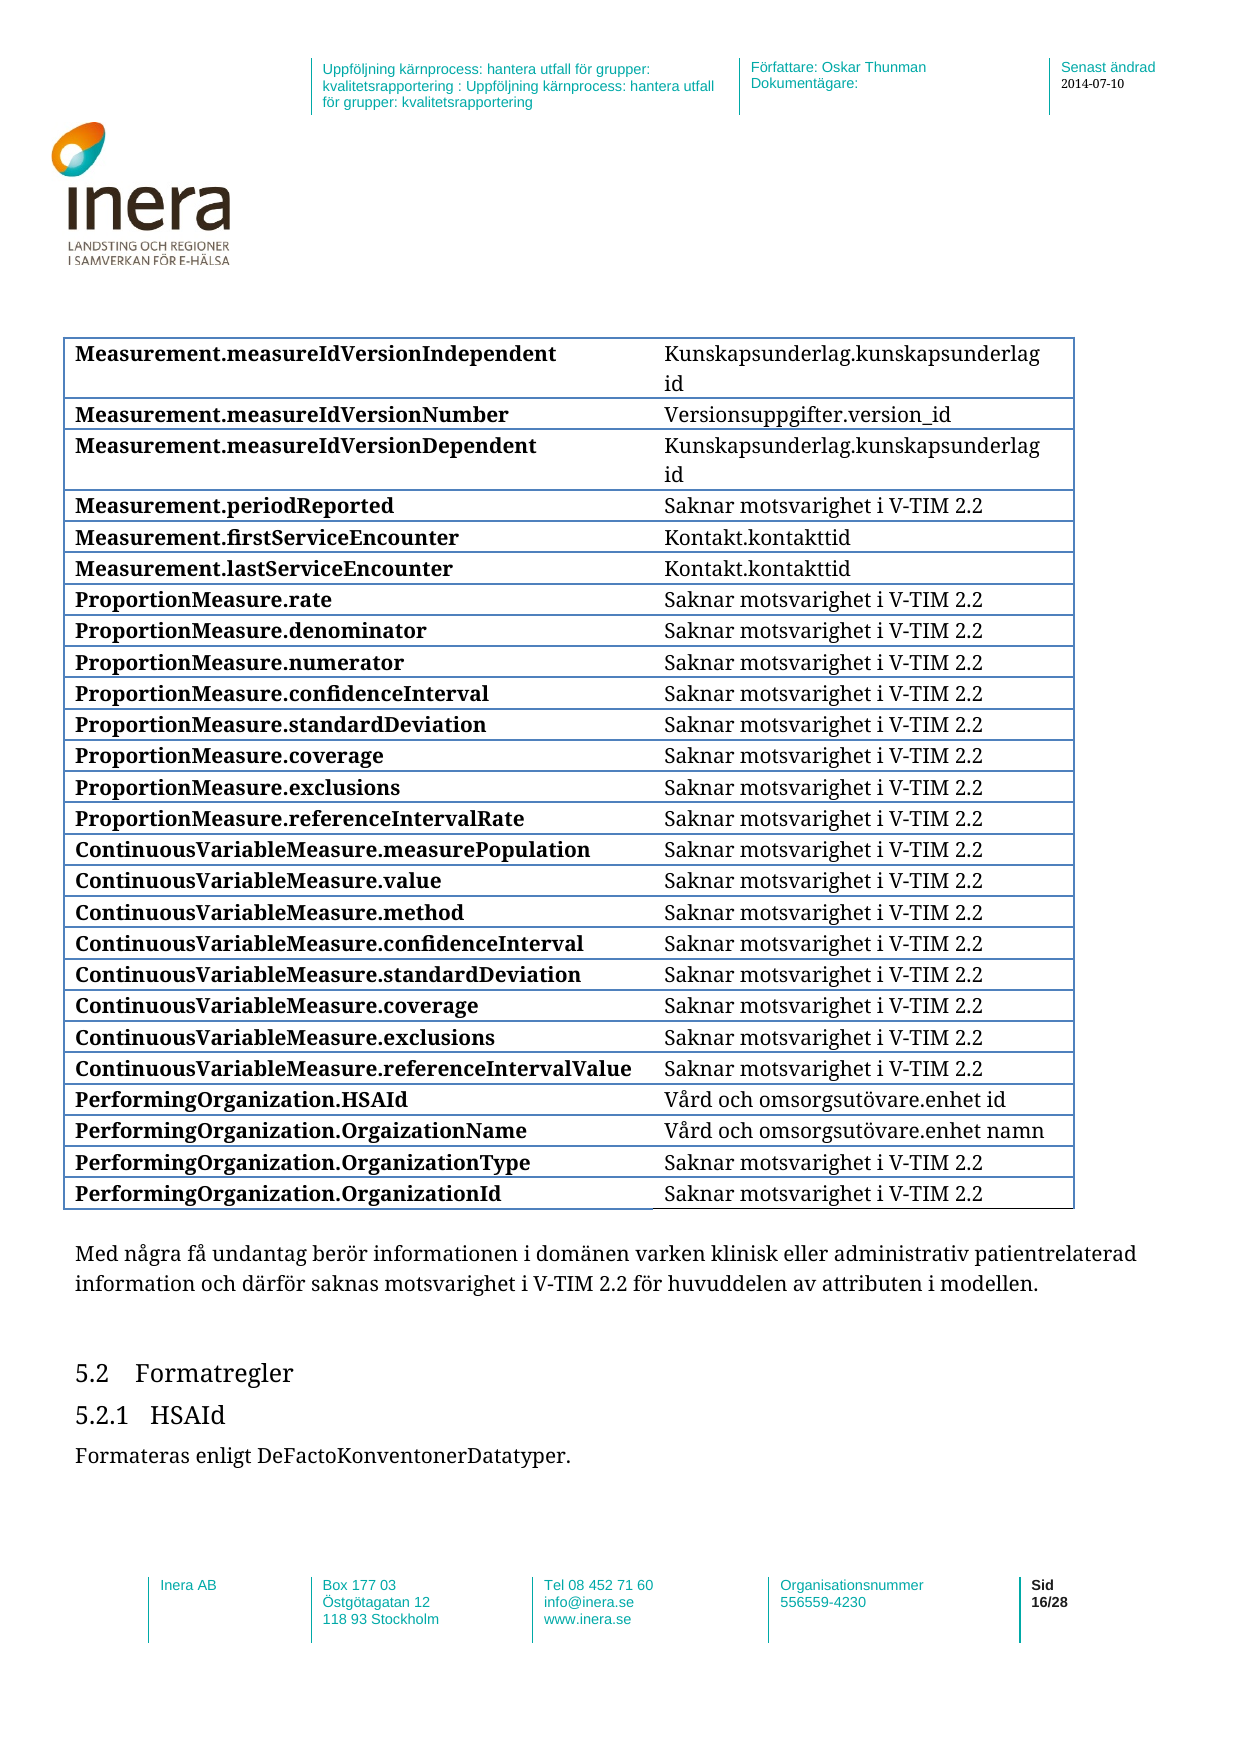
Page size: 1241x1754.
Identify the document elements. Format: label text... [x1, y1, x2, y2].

table_cell Saknar motsvarighet i V-TIM 2.2 [653, 491, 1073, 520]
table_cell ContinuousVariableMeasure.referenceIntervalValue [65, 1053, 653, 1082]
table_cell Saknar motsvarighet i V-TIM 2.2 [653, 928, 1073, 957]
table_cell Measurement.lastServiceEncounter [65, 553, 653, 582]
table_cell ProportionMeasure.referenceIntervalRate [65, 803, 653, 832]
table_cell Saknar motsvarighet i V-TIM 2.2 [653, 1053, 1073, 1082]
text Med några få undantag berör informationen i domänen varken klinisk eller administrativ patientrelaterad information och därför saknas motsvarighet i V-TIM 2.2 för huvuddelen av attributen i modellen. [75, 1239, 1165, 1297]
table_cell ProportionMeasure.confidenceInterval [65, 678, 653, 707]
table_cell Saknar motsvarighet i V-TIM 2.2 [653, 803, 1073, 832]
table_cell Saknar motsvarighet i V-TIM 2.2 [653, 1178, 1073, 1207]
table_cell Kunskapsunderlag.kunskapsunderlag id [653, 430, 1073, 489]
table_cell Saknar motsvarighet i V-TIM 2.2 [653, 835, 1073, 864]
table_cell Kontakt.kontakttid [653, 522, 1073, 551]
table_cell Saknar motsvarighet i V-TIM 2.2 [653, 866, 1073, 895]
table_cell Saknar motsvarighet i V-TIM 2.2 [653, 710, 1073, 739]
table_cell Saknar motsvarighet i V-TIM 2.2 [653, 1022, 1073, 1051]
table_cell PerformingOrganization.HSAId [65, 1085, 653, 1114]
table_cell Versionsuppgifter.version_id [653, 399, 1073, 428]
table_cell ProportionMeasure.standardDeviation [65, 710, 653, 739]
table_cell Measurement.periodReported [65, 491, 653, 520]
table_cell PerformingOrganization.OrganizationType [65, 1147, 653, 1176]
table_cell ContinuousVariableMeasure.coverage [65, 991, 653, 1020]
table_cell Saknar motsvarighet i V-TIM 2.2 [653, 741, 1073, 770]
table_cell ProportionMeasure.denominator [65, 616, 653, 645]
table_cell Saknar motsvarighet i V-TIM 2.2 [653, 616, 1073, 645]
table_cell Saknar motsvarighet i V-TIM 2.2 [653, 991, 1073, 1020]
table_cell Saknar motsvarighet i V-TIM 2.2 [653, 960, 1073, 989]
table_cell Saknar motsvarighet i V-TIM 2.2 [653, 585, 1073, 614]
table_cell Saknar motsvarighet i V-TIM 2.2 [653, 1147, 1073, 1176]
table_cell Measurement.firstServiceEncounter [65, 522, 653, 551]
table_cell ContinuousVariableMeasure.confidenceInterval [65, 928, 653, 957]
table_cell ProportionMeasure.rate [65, 585, 653, 614]
subtitle Formatregler [75, 1355, 1165, 1389]
picture [51, 122, 230, 265]
table_cell ProportionMeasure.exclusions [65, 772, 653, 801]
table_cell Kontakt.kontakttid [653, 553, 1073, 582]
table_cell Saknar motsvarighet i V-TIM 2.2 [653, 772, 1073, 801]
table_cell Vård och omsorgsutövare.enhet namn [653, 1116, 1073, 1145]
table_cell Saknar motsvarighet i V-TIM 2.2 [653, 647, 1073, 676]
table_cell ProportionMeasure.numerator [65, 647, 653, 676]
table_cell ContinuousVariableMeasure.standardDeviation [65, 960, 653, 989]
table_cell PerformingOrganization.OrgaizationName [65, 1116, 653, 1145]
table_cell Kunskapsunderlag.kunskapsunderlag id [653, 339, 1073, 397]
table_cell Measurement.measureIdVersionNumber [65, 399, 653, 428]
table_cell Saknar motsvarighet i V-TIM 2.2 [653, 678, 1073, 707]
table_cell ContinuousVariableMeasure.value [65, 866, 653, 895]
table_cell Saknar motsvarighet i V-TIM 2.2 [653, 897, 1073, 926]
table_cell ProportionMeasure.coverage [65, 741, 653, 770]
table_cell ContinuousVariableMeasure.method [65, 897, 653, 926]
table_cell ContinuousVariableMeasure.measurePopulation [65, 835, 653, 864]
table_cell Measurement.measureIdVersionIndependent [65, 339, 653, 397]
table_cell PerformingOrganization.OrganizationId [65, 1178, 653, 1207]
table_cell ContinuousVariableMeasure.exclusions [65, 1022, 653, 1051]
subtitle HSAId [75, 1398, 1165, 1432]
table_cell Measurement.measureIdVersionDependent [65, 430, 653, 489]
text Formateras enligt DeFactoKonventonerDatatyper. [75, 1440, 1165, 1469]
table_cell Vård och omsorgsutövare.enhet id [653, 1085, 1073, 1114]
